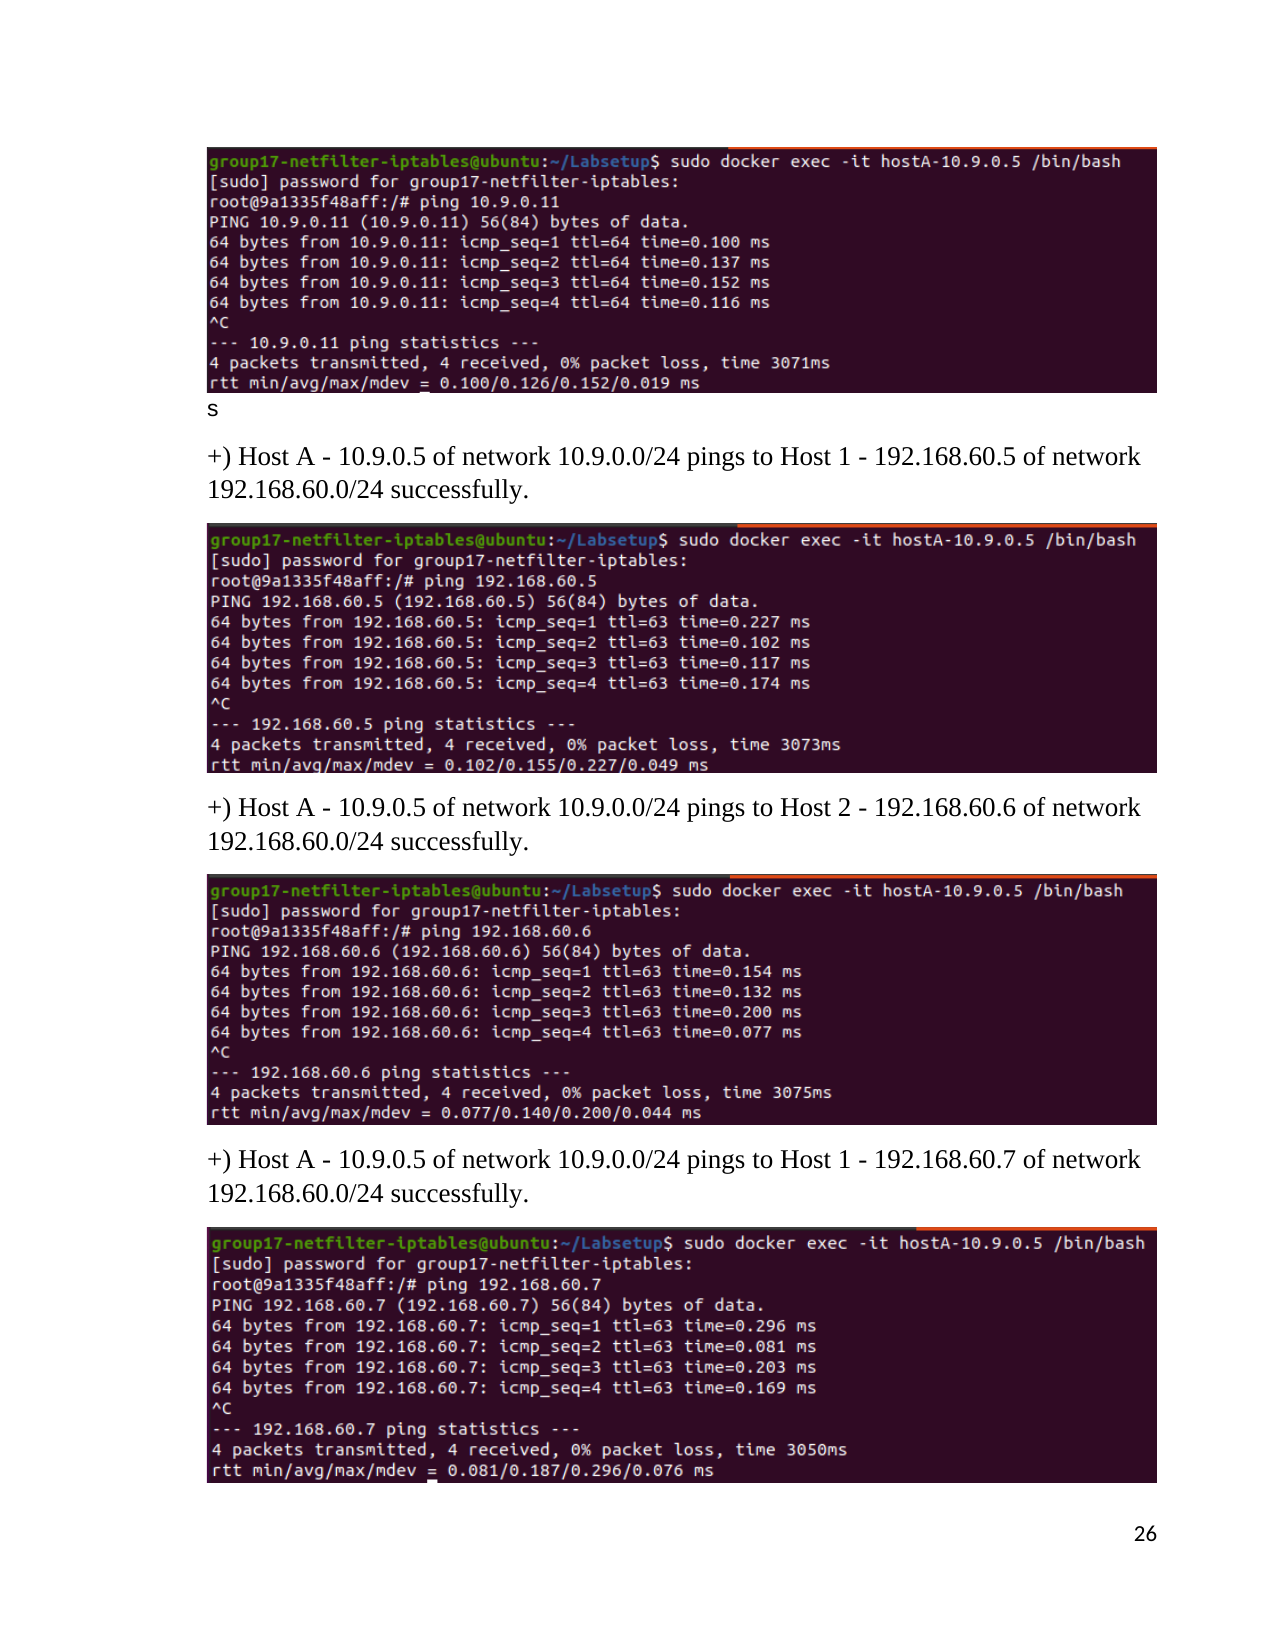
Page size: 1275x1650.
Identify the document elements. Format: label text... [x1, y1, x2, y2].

text +) Host A - 10.9.0.5 of network 10.9.0.0/24 pings to Host 1 - 192.168.60.5 of network 192.168.60.0/24 successfully. [207, 440, 1157, 505]
picture [206, 1227, 1157, 1483]
text +) Host A - 10.9.0.5 of network 10.9.0.0/24 pings to Host 1 - 192.168.60.7 of network 192.168.60.0/24 successfully. [207, 1143, 1157, 1208]
text s [207, 393, 1157, 421]
text +) Host A - 10.9.0.5 of network 10.9.0.0/24 pings to Host 2 - 192.168.60.6 of network 192.168.60.0/24 successfully. [207, 791, 1157, 856]
picture [206, 523, 1157, 773]
picture [206, 874, 1157, 1125]
picture [206, 147, 1157, 393]
